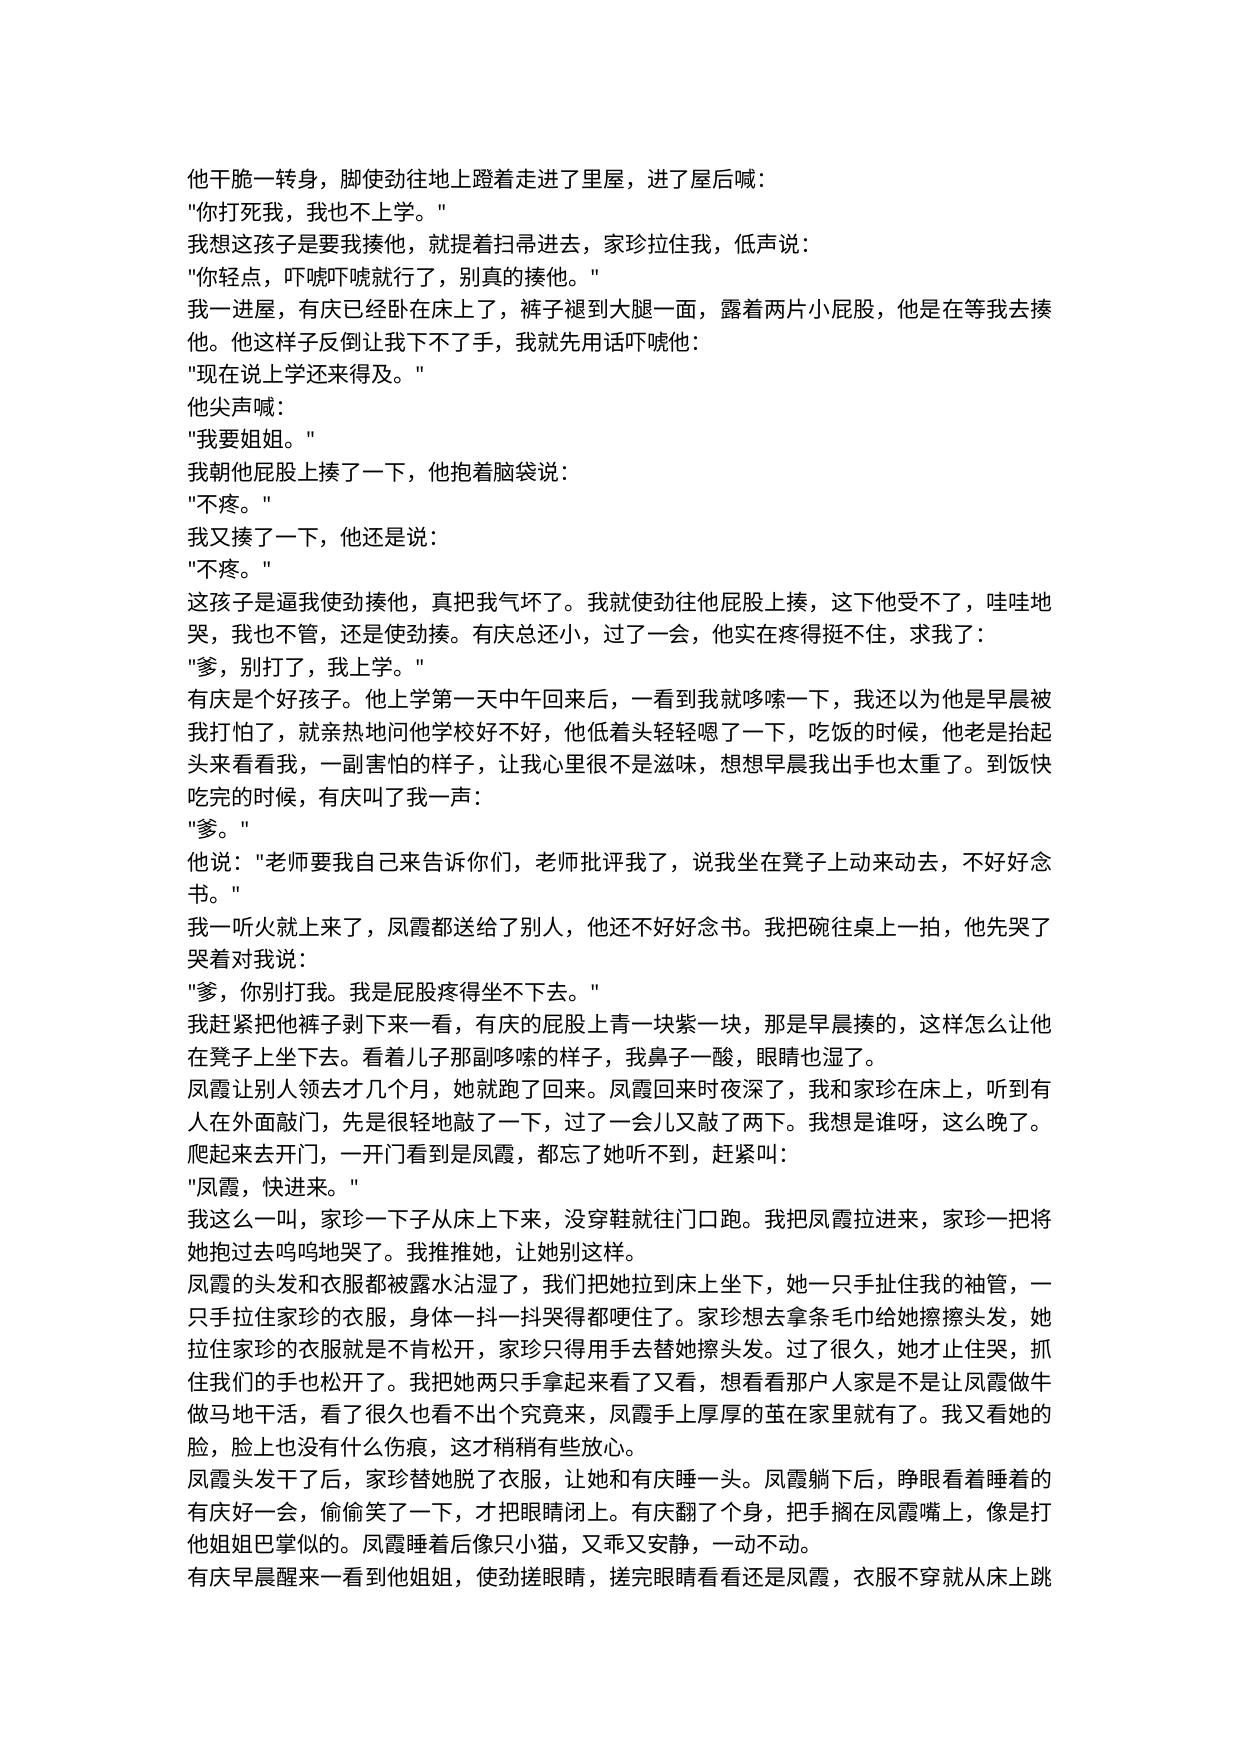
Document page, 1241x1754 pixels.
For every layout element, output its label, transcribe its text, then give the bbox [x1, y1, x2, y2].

text 我一听火就上来了，凤霞都送给了别人，他还不好好念书。我把碗往桌上一拍，他先哭了，哭着对我说： [187, 909, 1053, 974]
text 我想这孩子是要我揍他，就提着扫帚进去，家珍拉住我，低声说： [187, 227, 1053, 259]
text "不疼。" [187, 552, 1053, 584]
text "你打死我，我也不上学。" [187, 194, 1053, 227]
text 他尖声喊： [187, 389, 1053, 422]
text "爹，别打了，我上学。" [187, 649, 1053, 682]
text 我朝他屁股上揍了一下，他抱着脑袋说： [187, 454, 1053, 487]
text 我这么一叫，家珍一下子从床上下来，没穿鞋就往门口跑。我把凤霞拉进来，家珍一把将她抱过去呜呜地哭了。我推推她，让她别这样。 [187, 1202, 1053, 1267]
text "你轻点，吓唬吓唬就行了，别真的揍他。" [187, 259, 1053, 292]
text "爹。" [187, 812, 1053, 844]
text "凤霞，快进来。" [187, 1169, 1053, 1202]
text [187, 1559, 1053, 1592]
text 我又揍了一下，他还是说： [187, 519, 1053, 552]
text "我要姐姐。" [187, 422, 1053, 454]
text "现在说上学还来得及。" [187, 357, 1053, 389]
text 凤霞让别人领去才几个月，她就跑了回来。凤霞回来时夜深了，我和家珍在床上，听到有人在外面敲门，先是很轻地敲了一下，过了一会儿又敲了两下。我想是谁呀，这么晚了。爬起来去开门，一开门看到是凤霞，都忘了她听不到，赶紧叫： [187, 1072, 1053, 1169]
text "不疼。" [187, 487, 1053, 519]
text 凤霞的头发和衣服都被露水沾湿了，我们把她拉到床上坐下，她一只手扯住我的袖管，一只手拉住家珍的衣服，身体一抖一抖哭得都哽住了。家珍想去拿条毛巾给她擦擦头发，她拉住家珍的衣服就是不肯松开，家珍只得用手去替她擦头发。过了很久，她才止住哭，抓住我们的手也松开了。我把她两只手拿起来看了又看，想看看那户人家是不是让凤霞做牛做马地干活，看了很久也看不出个究竟来，凤霞手上厚厚的茧在家里就有了。我又看她的脸，脸上也没有什么伤痕，这才稍稍有些放心。 [187, 1267, 1053, 1462]
text 他说："老师要我自己来告诉你们，老师批评我了，说我坐在凳子上动来动去，不好好念书。" [187, 844, 1053, 909]
text "爹，你别打我。我是屁股疼得坐不下去。" [187, 974, 1053, 1007]
text 有庆是个好孩子。他上学第一天中午回来后，一看到我就哆嗦一下，我还以为他是早晨被我打怕了，就亲热地问他学校好不好，他低着头轻轻嗯了一下，吃饭的时候，他老是抬起头来看看我，一副害怕的样子，让我心里很不是滋味，想想早晨我出手也太重了。到饭快吃完的时候，有庆叫了我一声： [187, 682, 1053, 812]
text 我赶紧把他裤子剥下来一看，有庆的屁股上青一块紫一块，那是早晨揍的，这样怎么让他在凳子上坐下去。看着儿子那副哆嗦的样子，我鼻子一酸，眼睛也湿了。 [187, 1007, 1053, 1072]
text 我一进屋，有庆已经卧在床上了，裤子褪到大腿一面，露着两片小屁股，他是在等我去揍他。他这样子反倒让我下不了手，我就先用话吓唬他： [187, 292, 1053, 357]
text 凤霞头发干了后，家珍替她脱了衣服，让她和有庆睡一头。凤霞躺下后，睁眼看着睡着的有庆好一会，偷偷笑了一下，才把眼睛闭上。有庆翻了个身，把手搁在凤霞嘴上，像是打他姐姐巴掌似的。凤霞睡着后像只小猫，又乖又安静，一动不动。 [187, 1462, 1053, 1559]
text 这孩子是逼我使劲揍他，真把我气坏了。我就使劲往他屁股上揍，这下他受不了，哇哇地哭，我也不管，还是使劲揍。有庆总还小，过了一会，他实在疼得挺不住，求我了： [187, 584, 1053, 649]
text 他干脆一转身，脚使劲往地上蹬着走进了里屋，进了屋后喊： [187, 162, 1053, 194]
